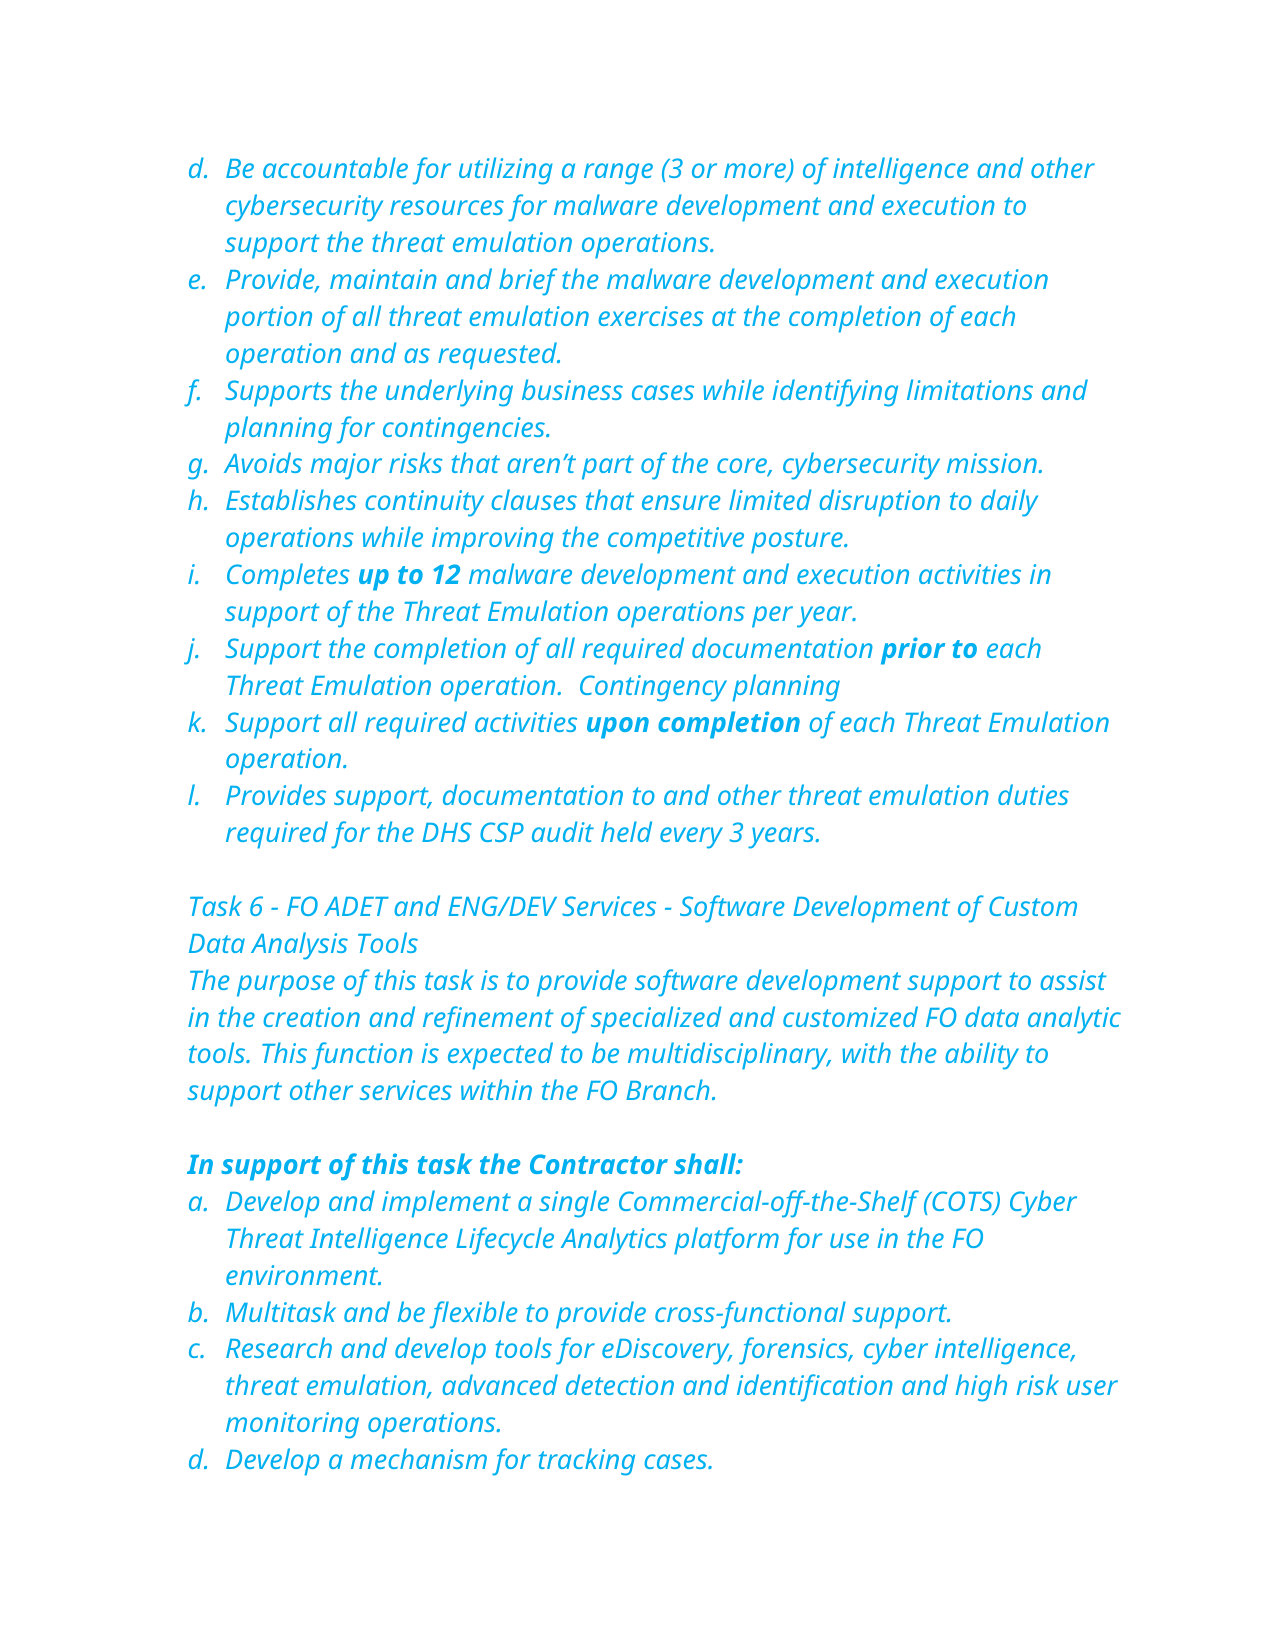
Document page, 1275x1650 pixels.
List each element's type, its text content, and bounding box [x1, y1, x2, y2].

list Establishes continuity clauses that ensure limited disruption to daily operations while improving the competitive posture. [187, 482, 1125, 556]
list Supports the underlying business cases while identifying limitations and planning for contingencies. [187, 371, 1125, 445]
text In support of this task the Contractor shall: [187, 1146, 1125, 1182]
list Avoids major risks that aren’t part of the core, cybersecurity mission. [187, 445, 1125, 482]
list Completes up to 12 malware development and execution activities in support of the Threat Emulation operations per year. [187, 556, 1125, 629]
list Be accountable for utilizing a range (3 or more) of intelligence and other cybersecurity resources for malware development and execution to support the threat emulation operations. [187, 150, 1125, 261]
list Provides support, documentation to and other threat emulation duties required for the DHS CSP audit held every 3 years. [187, 777, 1125, 851]
list Support the completion of all required documentation prior to each Threat Emulation operation. Contingency planning [187, 629, 1125, 703]
list Develop and implement a single Commercial-off-the-Shelf (COTS) Cyber Threat Intelligence Lifecycle Analytics platform for use in the FO environment. [187, 1182, 1125, 1293]
text Task 6 - FO ADET and ENG/DEV Services - Software Development of Custom Data Analysis Tools [187, 887, 1125, 961]
list Provide, maintain and brief the malware development and execution portion of all threat emulation exercises at the completion of each operation and as requested. [187, 261, 1125, 371]
list Develop a mechanism for tracking cases. [187, 1441, 1125, 1477]
list Multitask and be flexible to provide cross-functional support. [187, 1293, 1125, 1330]
list Support all required activities upon completion of each Threat Emulation operation. [187, 703, 1125, 777]
text The purpose of this task is to provide software development support to assist in the creation and refinement of specialized and customized FO data analytic tools. This function is expected to be multidisciplinary, with the ability to support other services within the FO Branch. [187, 961, 1125, 1109]
list Research and develop tools for eDiscovery, forensics, cyber intelligence, threat emulation, advanced detection and identification and high risk user monitoring operations. [187, 1330, 1125, 1441]
